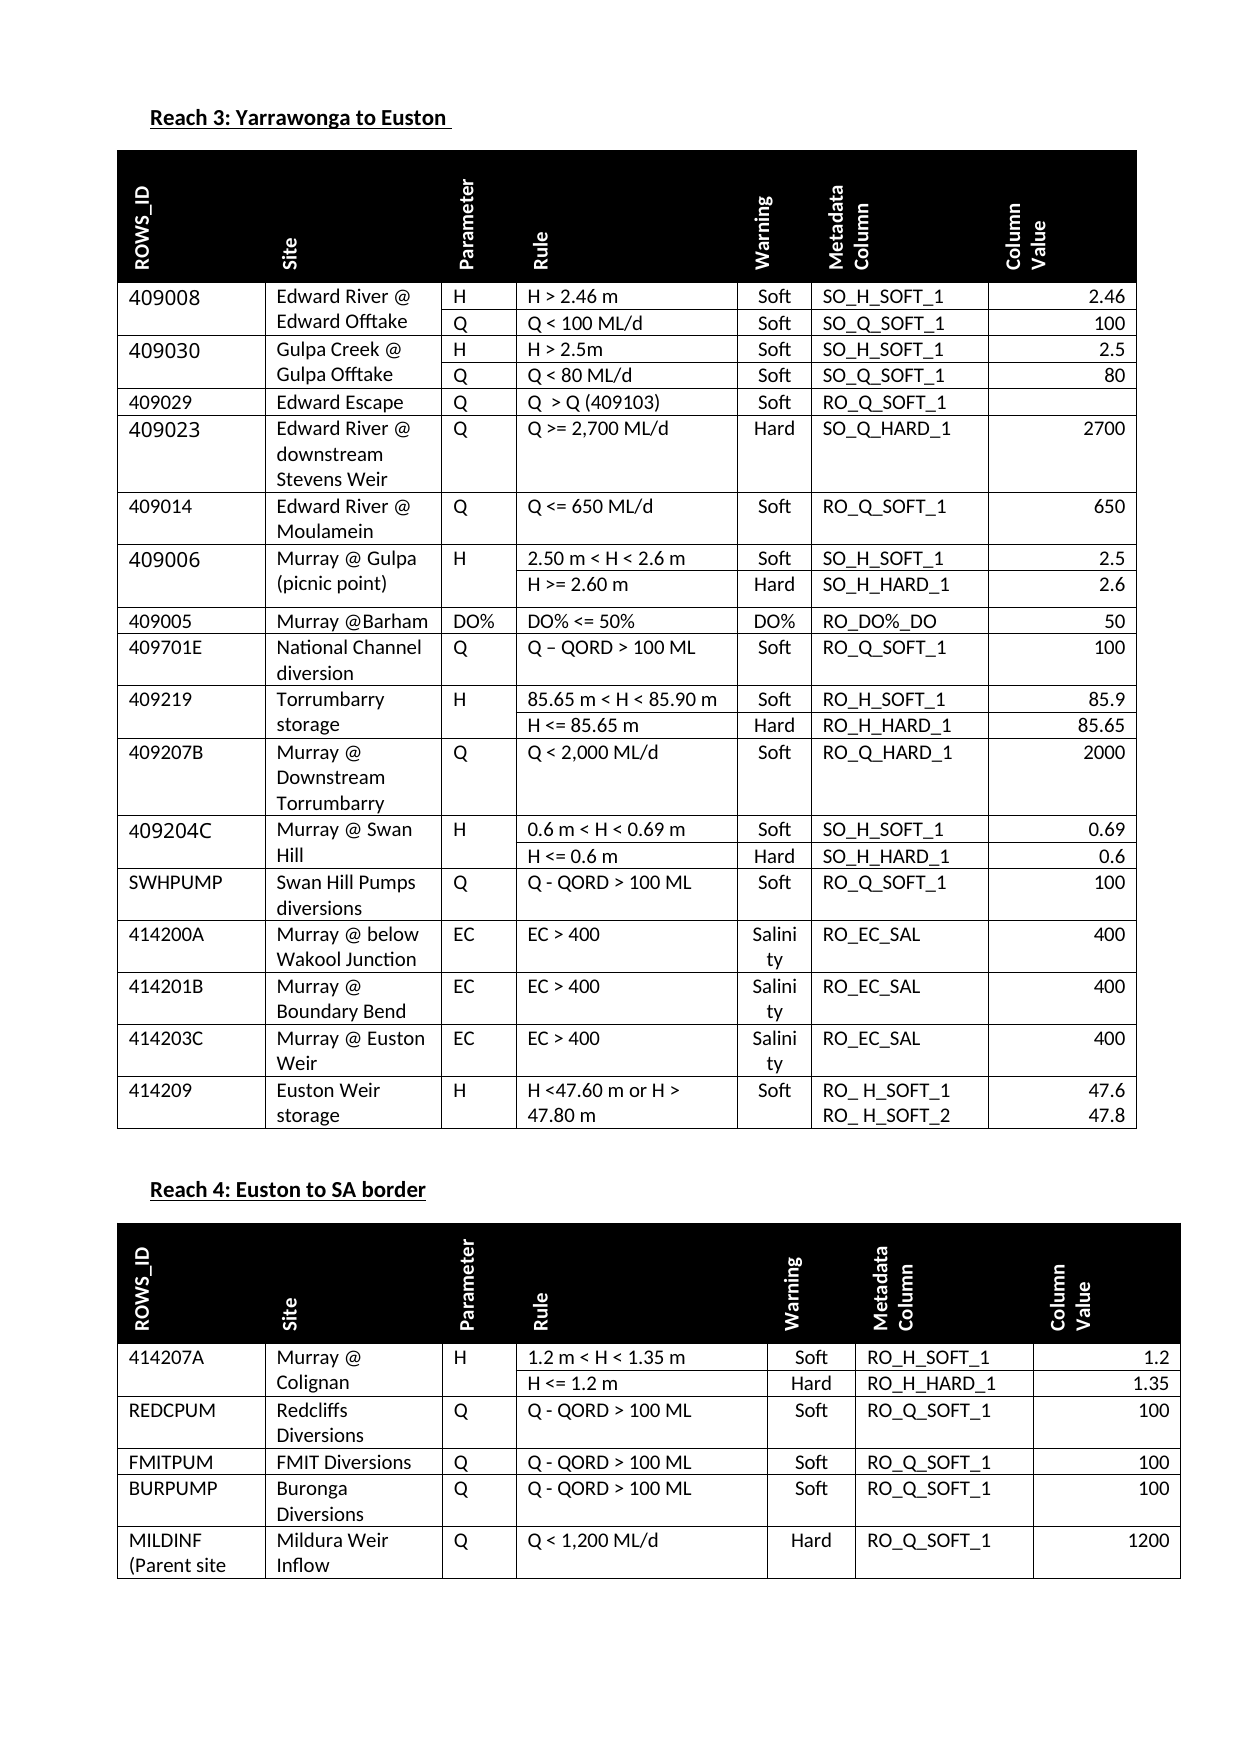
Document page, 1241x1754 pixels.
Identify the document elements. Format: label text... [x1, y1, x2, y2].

table_cell 2700 [989, 416, 1136, 492]
table_cell 409005 [118, 608, 265, 633]
table_cell SO_Q_SOFT_1 [812, 310, 988, 335]
table_cell Hard [768, 1371, 855, 1396]
table_cell SO_H_SOFT_1 [812, 816, 988, 842]
table_cell H [443, 1344, 516, 1396]
table_cell 85.65 [989, 713, 1136, 738]
table_cell 409023 [118, 416, 265, 492]
table_cell RO_DO%_DO [812, 608, 988, 633]
table_cell Soft [738, 363, 811, 388]
table_cell 409029 [118, 389, 265, 414]
table_cell 0.69 [989, 816, 1136, 842]
table_cell Edward River @ Moulamein [266, 493, 441, 544]
table_cell RO_EC_SAL [812, 921, 988, 972]
text Reach 3: Yarrawonga to Euston [150, 103, 1090, 131]
table_cell 409219 [118, 686, 265, 738]
table_cell 100 [1034, 1475, 1180, 1526]
table_cell DO% <= 50% [517, 608, 737, 633]
table_cell 409006 [118, 545, 265, 607]
table_cell H >= 2.60 m [517, 571, 737, 607]
table_cell Soft [738, 634, 811, 685]
table_cell 2.46 [989, 283, 1136, 309]
table_cell RO_Q_SOFT_1 [812, 869, 988, 920]
table_cell H > 2.5m [517, 336, 737, 362]
table_cell Soft [738, 739, 811, 815]
table_cell Murray @ Boundary Bend [266, 973, 441, 1024]
table_cell 47.6 47.8 [989, 1077, 1136, 1128]
table_cell H [442, 686, 516, 738]
table_cell 80 [989, 363, 1136, 388]
table_cell Q [442, 634, 516, 685]
table_cell Soft [768, 1397, 855, 1448]
table_cell Soft [738, 1077, 811, 1128]
table_cell Q [442, 869, 516, 920]
table_header Rule [517, 151, 737, 282]
table_cell RO_Q_SOFT_1 [812, 389, 988, 414]
table_cell H > 2.46 m [517, 283, 737, 309]
table_cell Q [443, 1449, 516, 1474]
table_cell EC [442, 1025, 516, 1076]
table_cell Euston Weir storage [266, 1077, 441, 1128]
table_cell 414203C [118, 1025, 265, 1076]
table_cell Soft [738, 283, 811, 309]
table_cell Q – QORD > 100 ML [517, 634, 737, 685]
table_header Warning [738, 151, 811, 282]
table_cell SO_H_HARD_1 [812, 571, 988, 607]
table_header Warning [768, 1224, 855, 1343]
table_cell Swan Hill Pumps diversions [266, 869, 441, 920]
table_cell Q [442, 310, 516, 335]
table_cell Torrumbarry storage [266, 686, 441, 738]
table_cell 1.2 [1034, 1344, 1180, 1369]
table_cell Q > Q (409103) [517, 389, 737, 414]
table_cell H [442, 545, 516, 607]
table_cell 0.6 m < H < 0.69 m [517, 816, 737, 842]
table_cell 2.50 m < H < 2.6 m [517, 545, 737, 570]
table_cell Soft [738, 869, 811, 920]
table_cell 2000 [989, 739, 1136, 815]
table_cell REDCPUM [118, 1397, 265, 1448]
table_cell Q < 2,000 ML/d [517, 739, 737, 815]
table_cell DO% [738, 608, 811, 633]
table_cell H <47.60 m or H > 47.80 m [517, 1077, 737, 1128]
table_cell RO_Q_HARD_1 [812, 739, 988, 815]
table_header ROWS_ID [118, 151, 265, 282]
table_cell SO_Q_SOFT_1 [812, 363, 988, 388]
table_cell Q [443, 1397, 516, 1448]
table_cell 0.6 [989, 843, 1136, 868]
table_cell 85.9 [989, 686, 1136, 712]
table_cell 2.5 [989, 336, 1136, 362]
table_cell 409014 [118, 493, 265, 544]
table_cell EC [442, 921, 516, 972]
table_cell Q - QORD > 100 ML [517, 1397, 767, 1448]
table_cell Soft [768, 1344, 855, 1369]
table_header Metadata Column [856, 1224, 1033, 1343]
table_cell Soft [738, 493, 811, 544]
table_header Rule [517, 1224, 767, 1343]
table_cell Hard [768, 1527, 855, 1578]
table_cell Q >= 2,700 ML/d [517, 416, 737, 492]
table_header Parameter [443, 1224, 516, 1343]
table_cell FMIT Diversions [266, 1449, 442, 1474]
table_cell Q [442, 739, 516, 815]
table_header Column Value [989, 151, 1136, 282]
table_cell Q <= 650 ML/d [517, 493, 737, 544]
table_cell EC > 400 [517, 921, 737, 972]
table_cell Murray @ below Wakool Junction [266, 921, 441, 972]
table_cell Soft [738, 816, 811, 842]
table_cell Q - QORD > 100 ML [517, 1449, 767, 1474]
table_cell Q [443, 1527, 516, 1578]
table_cell Salinity [738, 973, 811, 1024]
table_cell EC > 400 [517, 1025, 737, 1076]
table_cell 409030 [118, 336, 265, 388]
table_cell 409204C [118, 816, 265, 868]
table_cell 100 [1034, 1449, 1180, 1474]
table_cell Q < 1,200 ML/d [517, 1527, 767, 1578]
table_cell Q - QORD > 100 ML [517, 869, 737, 920]
table_cell Redcliffs Diversions [266, 1397, 442, 1448]
table_cell RO_EC_SAL [812, 973, 988, 1024]
table_cell 414200A [118, 921, 265, 972]
table_cell 100 [1034, 1397, 1180, 1448]
table_cell Edward Escape [266, 389, 441, 414]
table_cell Q [443, 1475, 516, 1526]
table_cell Hard [738, 571, 811, 607]
table_cell DO% [442, 608, 516, 633]
table_cell Q [442, 389, 516, 414]
table_cell 414207A [118, 1344, 265, 1396]
table_cell Hard [738, 713, 811, 738]
table_cell National Channel diversion [266, 634, 441, 685]
table_header Column Value [1034, 1224, 1180, 1343]
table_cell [118, 1527, 265, 1578]
table_cell 400 [989, 973, 1136, 1024]
table_cell Q [442, 363, 516, 388]
table_cell EC [442, 973, 516, 1024]
table_cell 414209 [118, 1077, 265, 1128]
table_cell RO_Q_SOFT_1 [856, 1475, 1033, 1526]
table_cell Mildura Weir Inflow [266, 1527, 442, 1578]
table_cell 1.35 [1034, 1371, 1180, 1396]
table_cell Salinity [738, 921, 811, 972]
table_cell 85.65 m < H < 85.90 m [517, 686, 737, 712]
table_cell 414201B [118, 973, 265, 1024]
table_cell Q < 80 ML/d [517, 363, 737, 388]
table_cell 100 [989, 869, 1136, 920]
table_cell SO_H_SOFT_1 [812, 283, 988, 309]
table_cell RO_H_SOFT_1 [812, 686, 988, 712]
table_cell Murray @ Colignan [266, 1344, 442, 1396]
table_cell SWHPUMP [118, 869, 265, 920]
table_cell RO_Q_SOFT_1 [812, 493, 988, 544]
table_cell Murray @ Euston Weir [266, 1025, 441, 1076]
table_cell 409701E [118, 634, 265, 685]
table_cell SO_H_SOFT_1 [812, 545, 988, 570]
table_cell 400 [989, 921, 1136, 972]
table_cell H [442, 1077, 516, 1128]
table_cell FMITPUM [118, 1449, 265, 1474]
table_cell 100 [989, 634, 1136, 685]
table_cell Soft [738, 545, 811, 570]
table_cell Soft [738, 686, 811, 712]
table_cell [989, 389, 1136, 414]
text Reach 4: Euston to SA border [150, 1176, 1090, 1204]
table_cell RO_H_SOFT_1 [856, 1344, 1033, 1369]
table_cell Soft [738, 310, 811, 335]
table_cell H [442, 816, 516, 868]
table_cell SO_Q_HARD_1 [812, 416, 988, 492]
table_cell Q [442, 416, 516, 492]
table_cell 400 [989, 1025, 1136, 1076]
table_cell RO_Q_SOFT_1 [856, 1449, 1033, 1474]
table_cell Murray @ Swan Hill [266, 816, 441, 868]
table_cell Hard [738, 843, 811, 868]
table_cell 409207B [118, 739, 265, 815]
table_header ROWS_ID [118, 1224, 265, 1343]
table_cell RO_ H_SOFT_1 RO_ H_SOFT_2 [812, 1077, 988, 1128]
table_cell Soft [768, 1475, 855, 1526]
table_cell 50 [989, 608, 1136, 633]
table_cell 650 [989, 493, 1136, 544]
table_cell 409008 [118, 283, 265, 335]
table_cell 2.5 [989, 545, 1136, 570]
table_cell RO_EC_SAL [812, 1025, 988, 1076]
table_cell H <= 1.2 m [517, 1371, 767, 1396]
table_cell H [442, 336, 516, 362]
table_cell Hard [738, 416, 811, 492]
table_cell EC > 400 [517, 973, 737, 1024]
table_cell SO_H_SOFT_1 [812, 336, 988, 362]
table_cell Murray @ Gulpa (picnic point) [266, 545, 441, 607]
table_cell Edward River @ Edward Offtake [266, 283, 441, 335]
table_header Site [266, 1224, 442, 1343]
table_cell RO_Q_SOFT_1 [856, 1397, 1033, 1448]
table_cell Soft [738, 389, 811, 414]
table_cell Q < 100 ML/d [517, 310, 737, 335]
table_cell RO_Q_SOFT_1 [812, 634, 988, 685]
table_cell 1200 [1034, 1527, 1180, 1578]
table_cell Buronga Diversions [266, 1475, 442, 1526]
table_cell Gulpa Creek @ Gulpa Offtake [266, 336, 441, 388]
table_cell RO_H_HARD_1 [812, 713, 988, 738]
table_cell H [442, 283, 516, 309]
table_cell RO_H_HARD_1 [856, 1371, 1033, 1396]
table_cell 1.2 m < H < 1.35 m [517, 1344, 767, 1369]
table_cell Soft [768, 1449, 855, 1474]
table_header Parameter [442, 151, 516, 282]
table_cell H <= 0.6 m [517, 843, 737, 868]
table_header Metadata Column [812, 151, 988, 282]
table_cell 100 [989, 310, 1136, 335]
table_cell 2.6 [989, 571, 1136, 607]
table_cell Salinity [738, 1025, 811, 1076]
table_cell SO_H_HARD_1 [812, 843, 988, 868]
table_cell Q - QORD > 100 ML [517, 1475, 767, 1526]
table_cell H <= 85.65 m [517, 713, 737, 738]
table_cell BURPUMP [118, 1475, 265, 1526]
table_cell Murray @ Downstream Torrumbarry [266, 739, 441, 815]
table_cell RO_Q_SOFT_1 [856, 1527, 1033, 1578]
table_cell Q [442, 493, 516, 544]
table_cell Edward River @ downstream Stevens Weir [266, 416, 441, 492]
table_header Site [266, 151, 441, 282]
table_cell Soft [738, 336, 811, 362]
table_cell Murray @Barham [266, 608, 441, 633]
